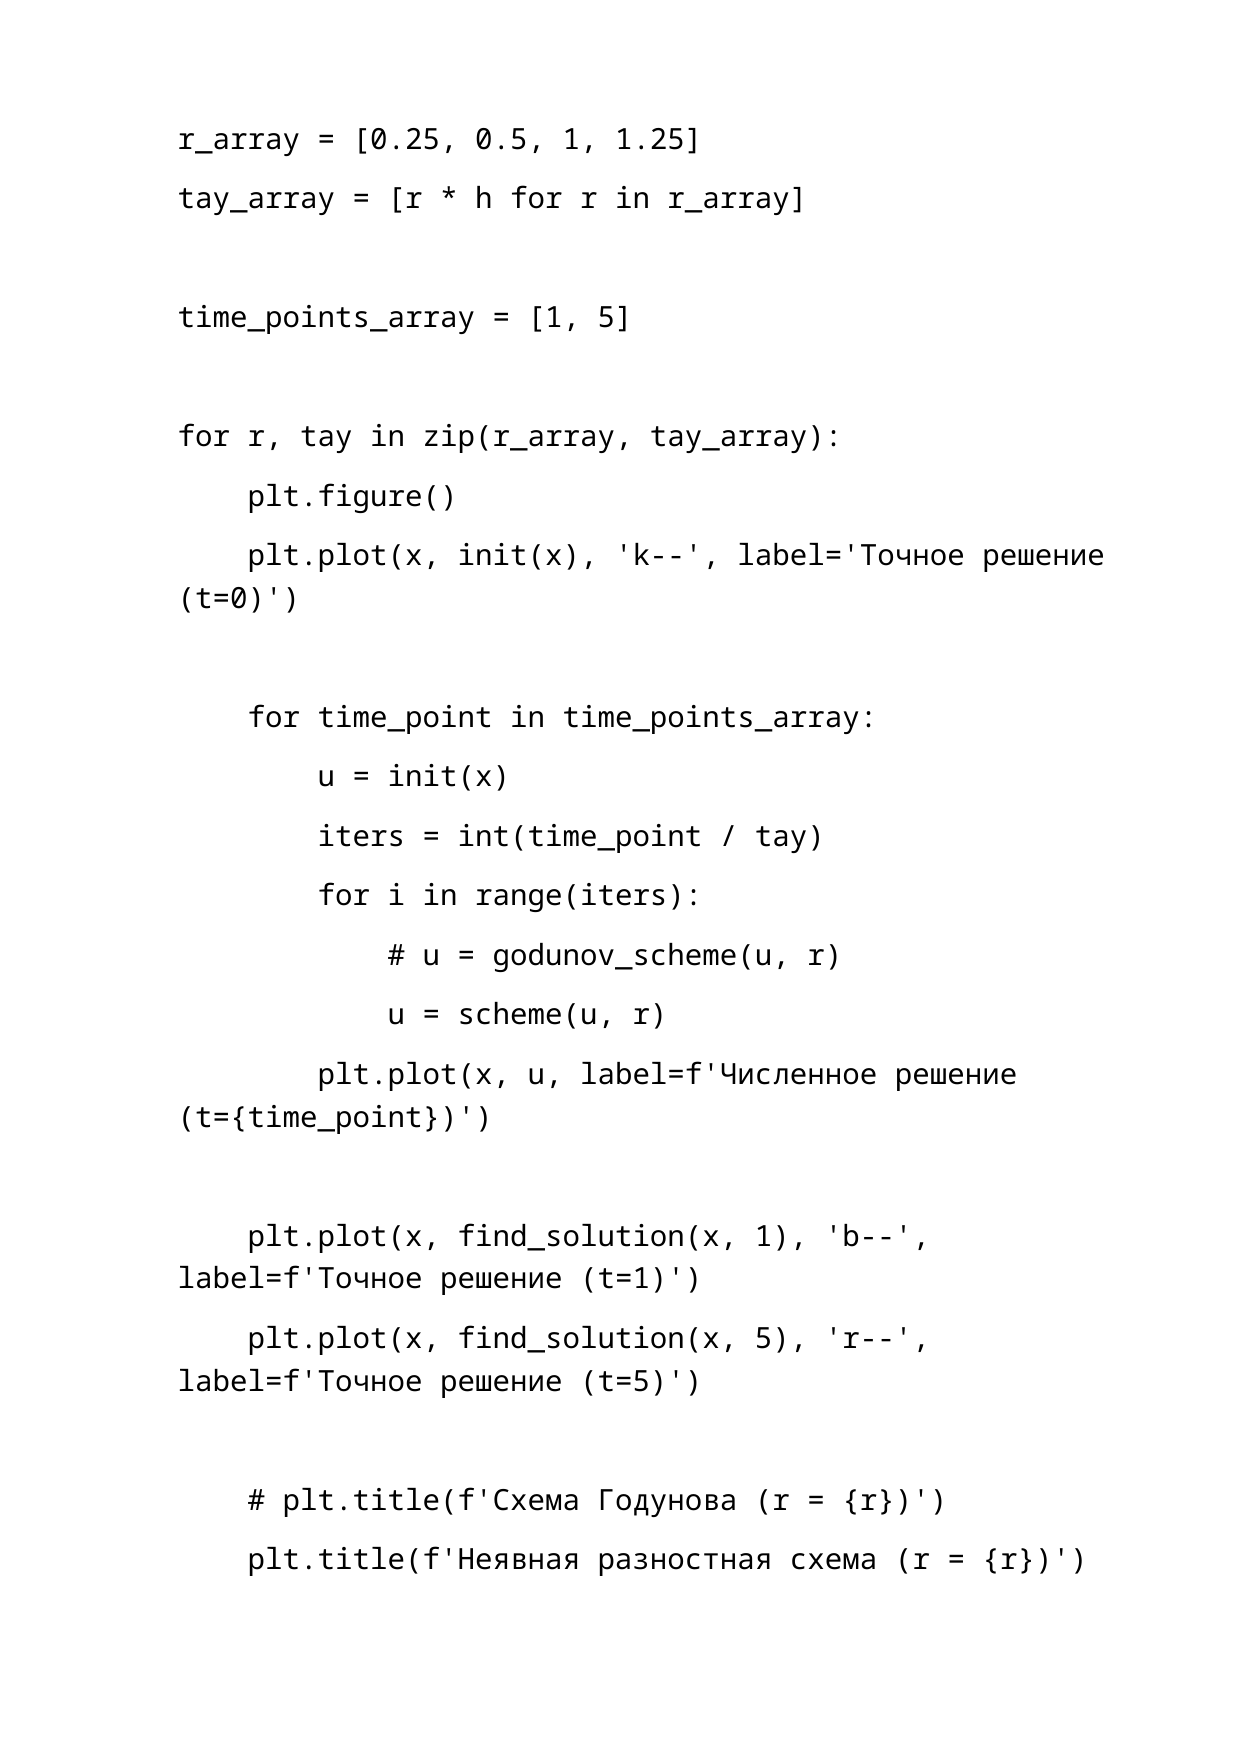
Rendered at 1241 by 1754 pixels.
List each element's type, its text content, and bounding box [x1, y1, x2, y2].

text plt.figure() [177, 475, 1152, 515]
text r_array = [0.25, 0.5, 1, 1.25] [177, 118, 1152, 158]
text u = init(x) [177, 756, 1152, 795]
text tay_array = [r * h for r in r_array] [177, 178, 1152, 217]
text plt.plot(x, find_solution(x, 1), 'b--', label=f'Точное решение (t=1)') [177, 1215, 1152, 1297]
text for i in range(iters): [177, 875, 1152, 914]
text for r, tay in zip(r_array, tay_array): [177, 416, 1152, 455]
text # u = godunov_scheme(u, r) [177, 934, 1152, 974]
text # plt.title(f'Схема Годунова (r = {r})') [177, 1479, 1152, 1519]
text plt.plot(x, init(x), 'k--', label='Точное решение (t=0)') [177, 534, 1152, 617]
text time_points_array = [1, 5] [177, 297, 1152, 336]
text iters = int(time_point / tay) [177, 815, 1152, 855]
text u = scheme(u, r) [177, 994, 1152, 1033]
text plt.title(f'Неявная разностная схема (r = {r})') [177, 1538, 1152, 1578]
text plt.plot(x, u, label=f'Численное решение (t={time_point})') [177, 1053, 1152, 1136]
text for time_point in time_points_array: [177, 696, 1152, 736]
text plt.plot(x, find_solution(x, 5), 'r--', label=f'Точное решение (t=5)') [177, 1317, 1152, 1400]
